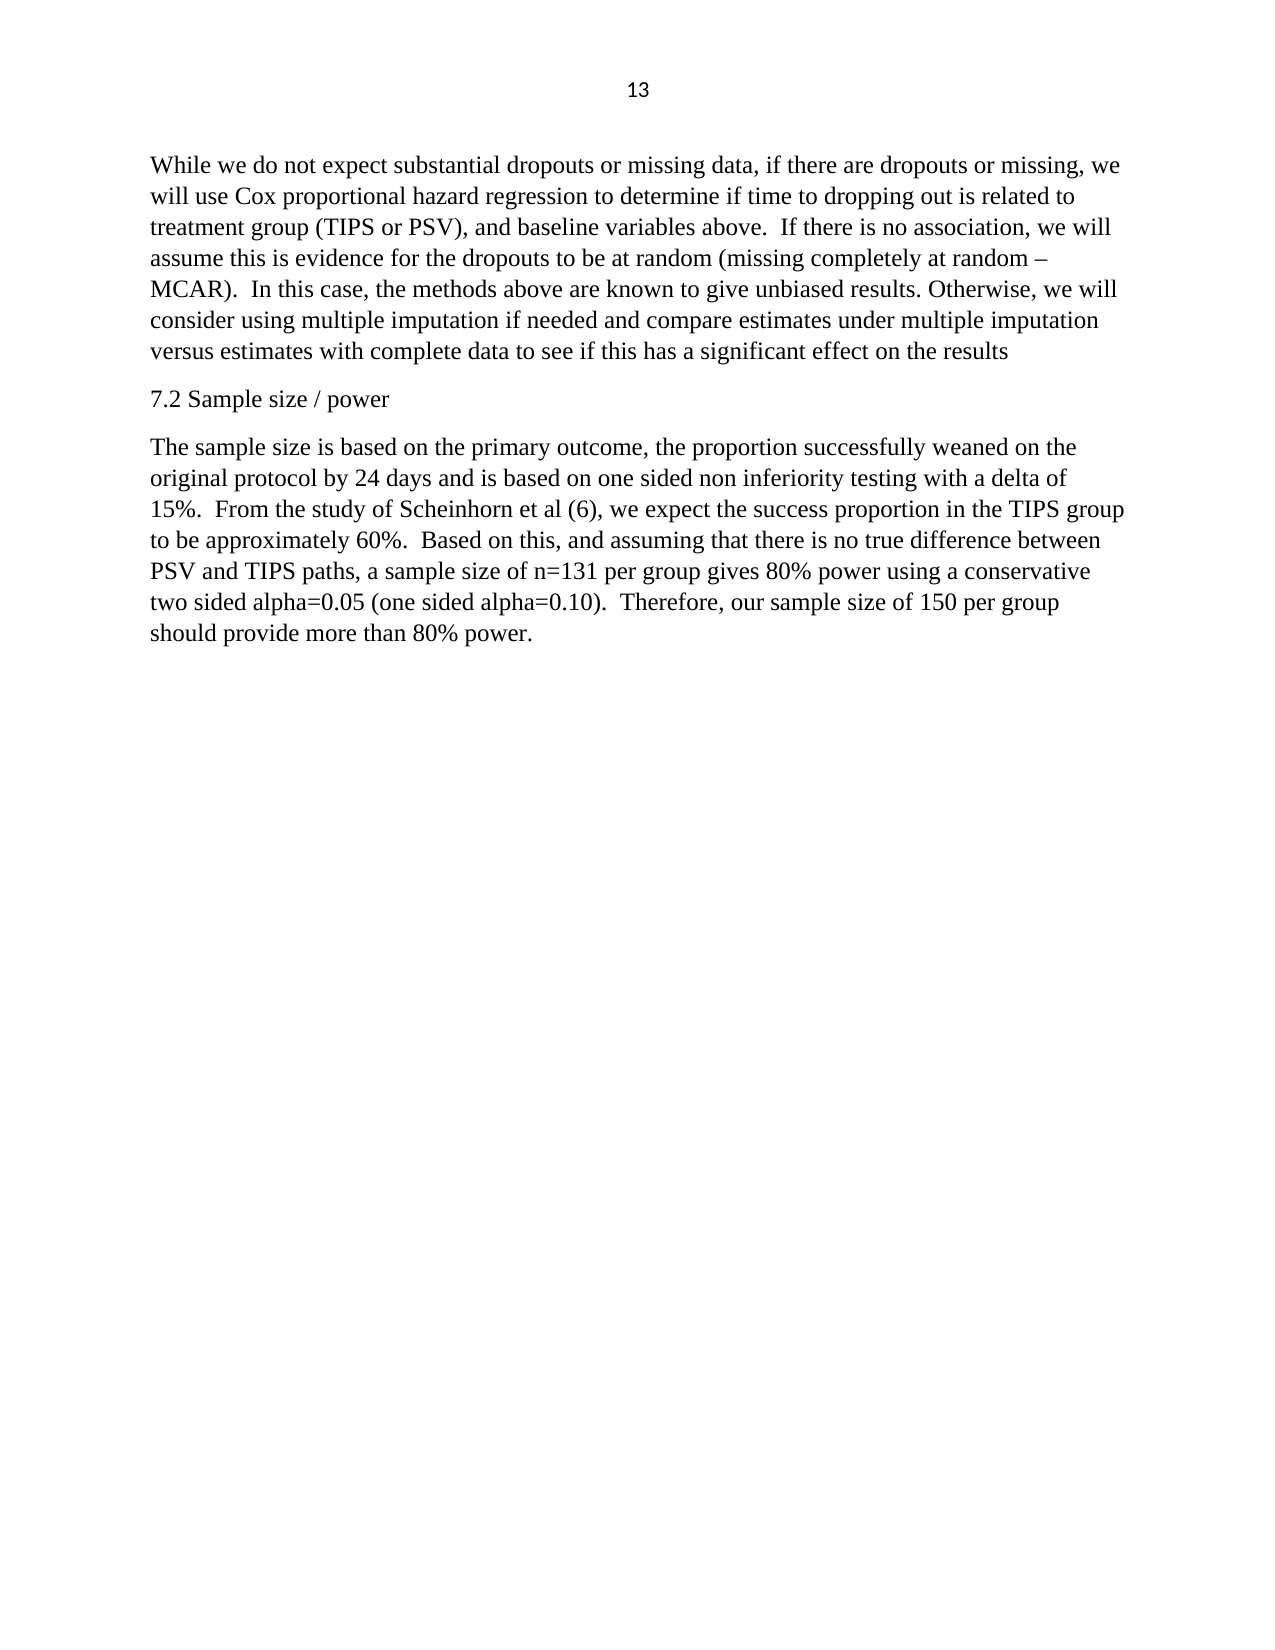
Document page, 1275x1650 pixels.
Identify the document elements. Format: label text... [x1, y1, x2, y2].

text 7.2 Sample size / power [150, 384, 1125, 413]
text While we do not expect substantial dropouts or missing data, if there are dropouts or missing, we will use Cox proportional hazard regression to determine if time to dropping out is related to treatment group (TIPS or PSV), and baseline variables above. If there is no association, we will assume this is evidence for the dropouts to be at random (missing completely at random –MCAR). In this case, the methods above are known to give unbiased results. Otherwise, we will consider using multiple imputation if needed and compare estimates under multiple imputation versus estimates with complete data to see if this has a significant effect on the results [150, 150, 1125, 365]
text The sample size is based on the primary outcome, the proportion successfully weaned on the original protocol by 24 days and is based on one sided non inferiority testing with a delta of 15%. From the study of Scheinhorn et al (6), we expect the success proportion in the TIPS group to be approximately 60%. Based on this, and assuming that there is no true difference between PSV and TIPS paths, a sample size of n=131 per group gives 80% power using a conservative two sided alpha=0.05 (one sided alpha=0.10). Therefore, our sample size of 150 per group should provide more than 80% power. [150, 432, 1125, 647]
